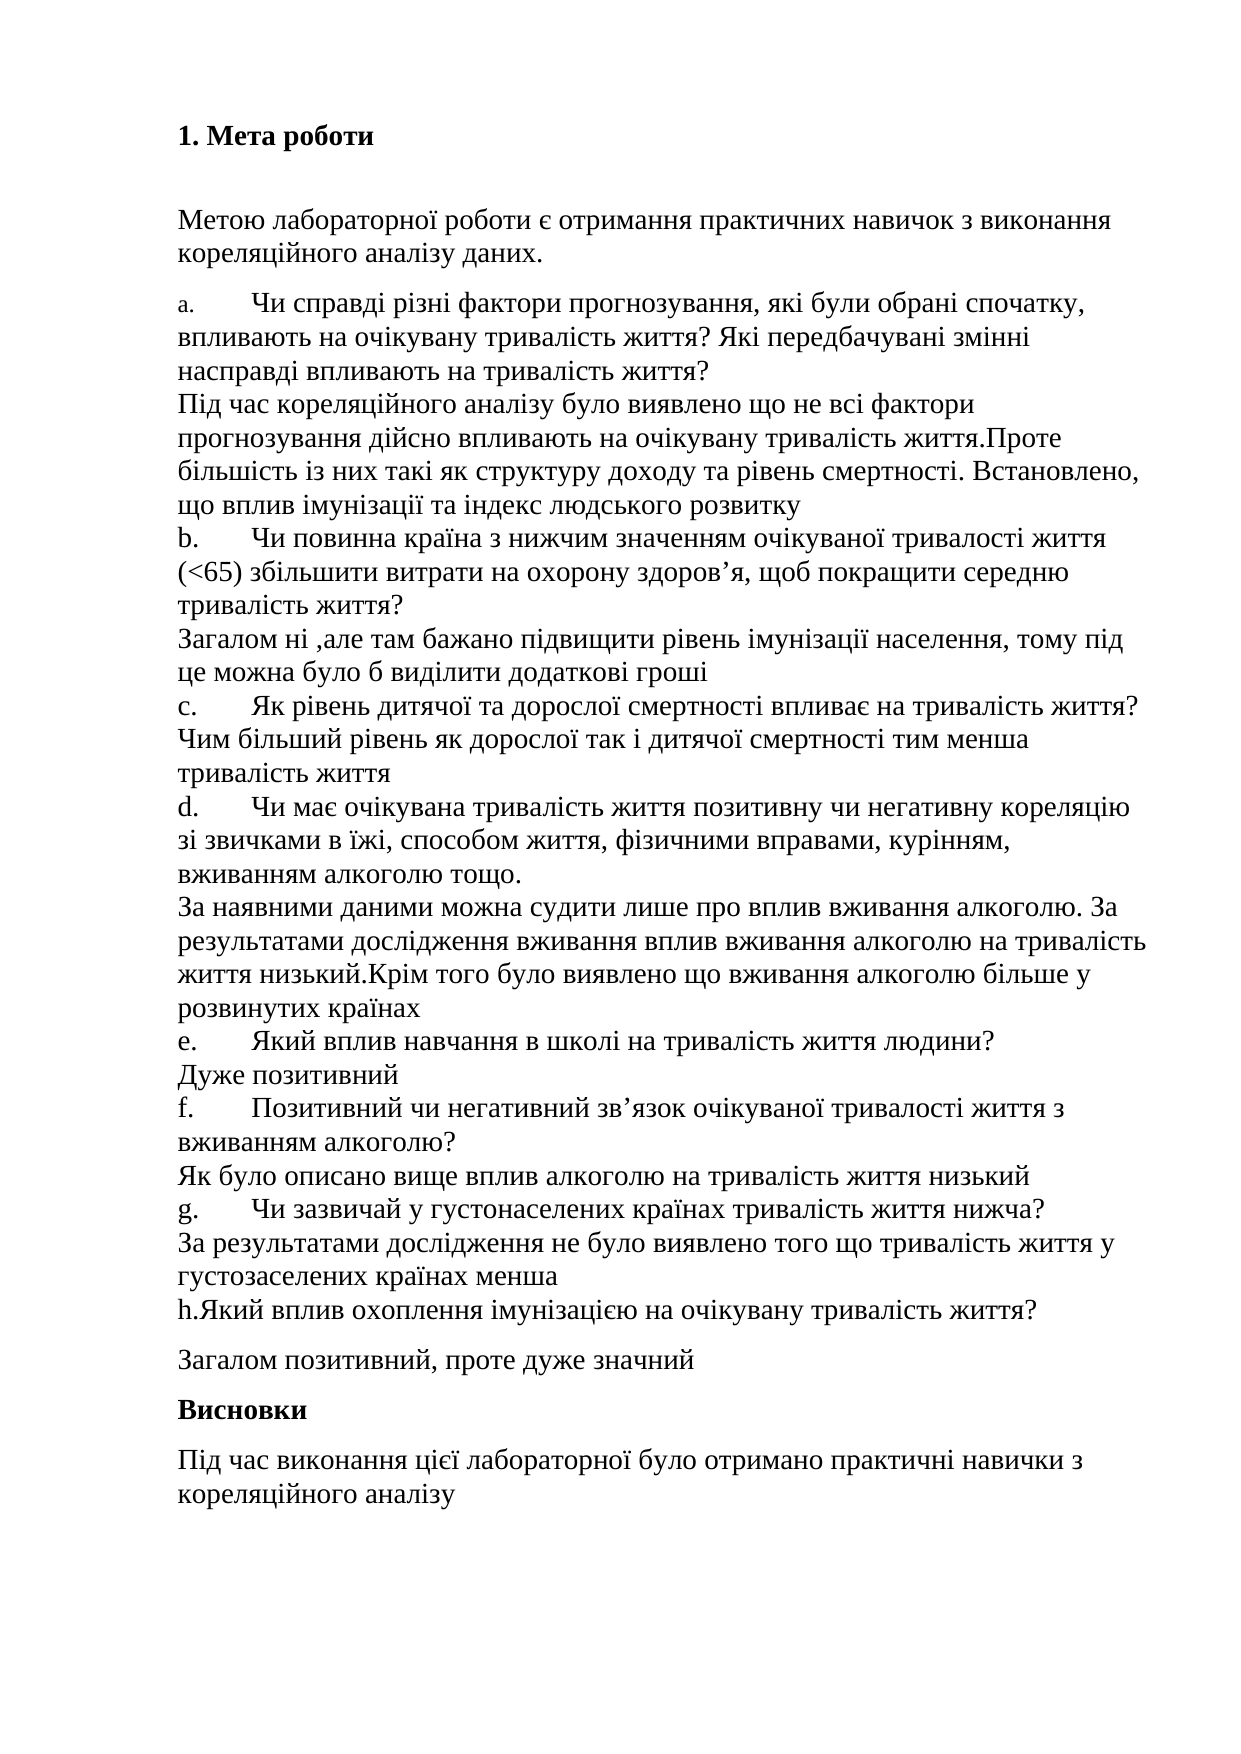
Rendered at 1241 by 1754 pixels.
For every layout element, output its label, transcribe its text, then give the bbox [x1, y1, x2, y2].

list Чи повинна країна з нижчим значенням очікуваної тривалості життя (<65) збільшити витрати на охорону здоров’я, щоб покращити середню тривалість життя? [177, 520, 1152, 621]
text Метою лабораторної роботи є отримання практичних навичок з виконання кореляційного аналізу даних. [177, 202, 1152, 269]
list Який вплив навчання в школі на тривалість життя людини? [177, 1023, 1152, 1057]
text 1. Мета роботи [177, 118, 1152, 185]
text Чим більший рівень як дорослої так і дитячої смертності тим менша тривалість життя [177, 722, 1152, 789]
text Під час виконання цієї лабораторної було отримано практичні навички з кореляційного аналізу [177, 1442, 1152, 1509]
text За наявними даними можна судити лише про вплив вживання алкоголю. За результатами дослідження вживання вплив вживання алкоголю на тривалість життя низький.Крім того було виявлено що вживання алкоголю більше у розвинутих країнах [177, 889, 1152, 1023]
list Чи справді різні фактори прогнозування, які були обрані спочатку, впливають на очікувану тривалість життя? Які передбачувані змінні насправді впливають на тривалість життя? [177, 286, 1152, 386]
text Загалом позитивний, проте дуже значний [177, 1342, 1152, 1376]
text Дуже позитивний [177, 1057, 1152, 1091]
text Під час кореляційного аналізу було виявлено що не всі фактори прогнозування дійсно впливають на очікувану тривалість життя.Проте більшість із них такі як структуру доходу та рівень смертності. Встановлено, що вплив імунізації та індекс людського розвитку [177, 386, 1152, 520]
text Загалом ні ,але там бажано підвищити рівень імунізації населення, тому під це можна було б виділити додаткові гроші [177, 621, 1152, 688]
text За результатами дослідження не було виявлено того що тривалість життя у густозаселених країнах менша [177, 1225, 1152, 1292]
list Чи зазвичай у густонаселених країнах тривалість життя нижча? [177, 1191, 1152, 1225]
text Як було описано вище вплив алкоголю на тривалість життя низький [177, 1158, 1152, 1191]
text Висновки [177, 1392, 1152, 1426]
list Як рівень дитячої та дорослої смертності впливає на тривалість життя? [177, 688, 1152, 722]
text h.Який вплив охоплення імунізацією на очікувану тривалість життя? [177, 1292, 1152, 1325]
list Позитивний чи негативний зв’язок очікуваної тривалості життя з вживанням алкоголю? [177, 1091, 1152, 1158]
list Чи має очікувана тривалість життя позитивну чи негативну кореляцію зі звичками в їжі, способом життя, фізичними вправами, курінням, вживанням алкоголю тощо. [177, 789, 1152, 889]
